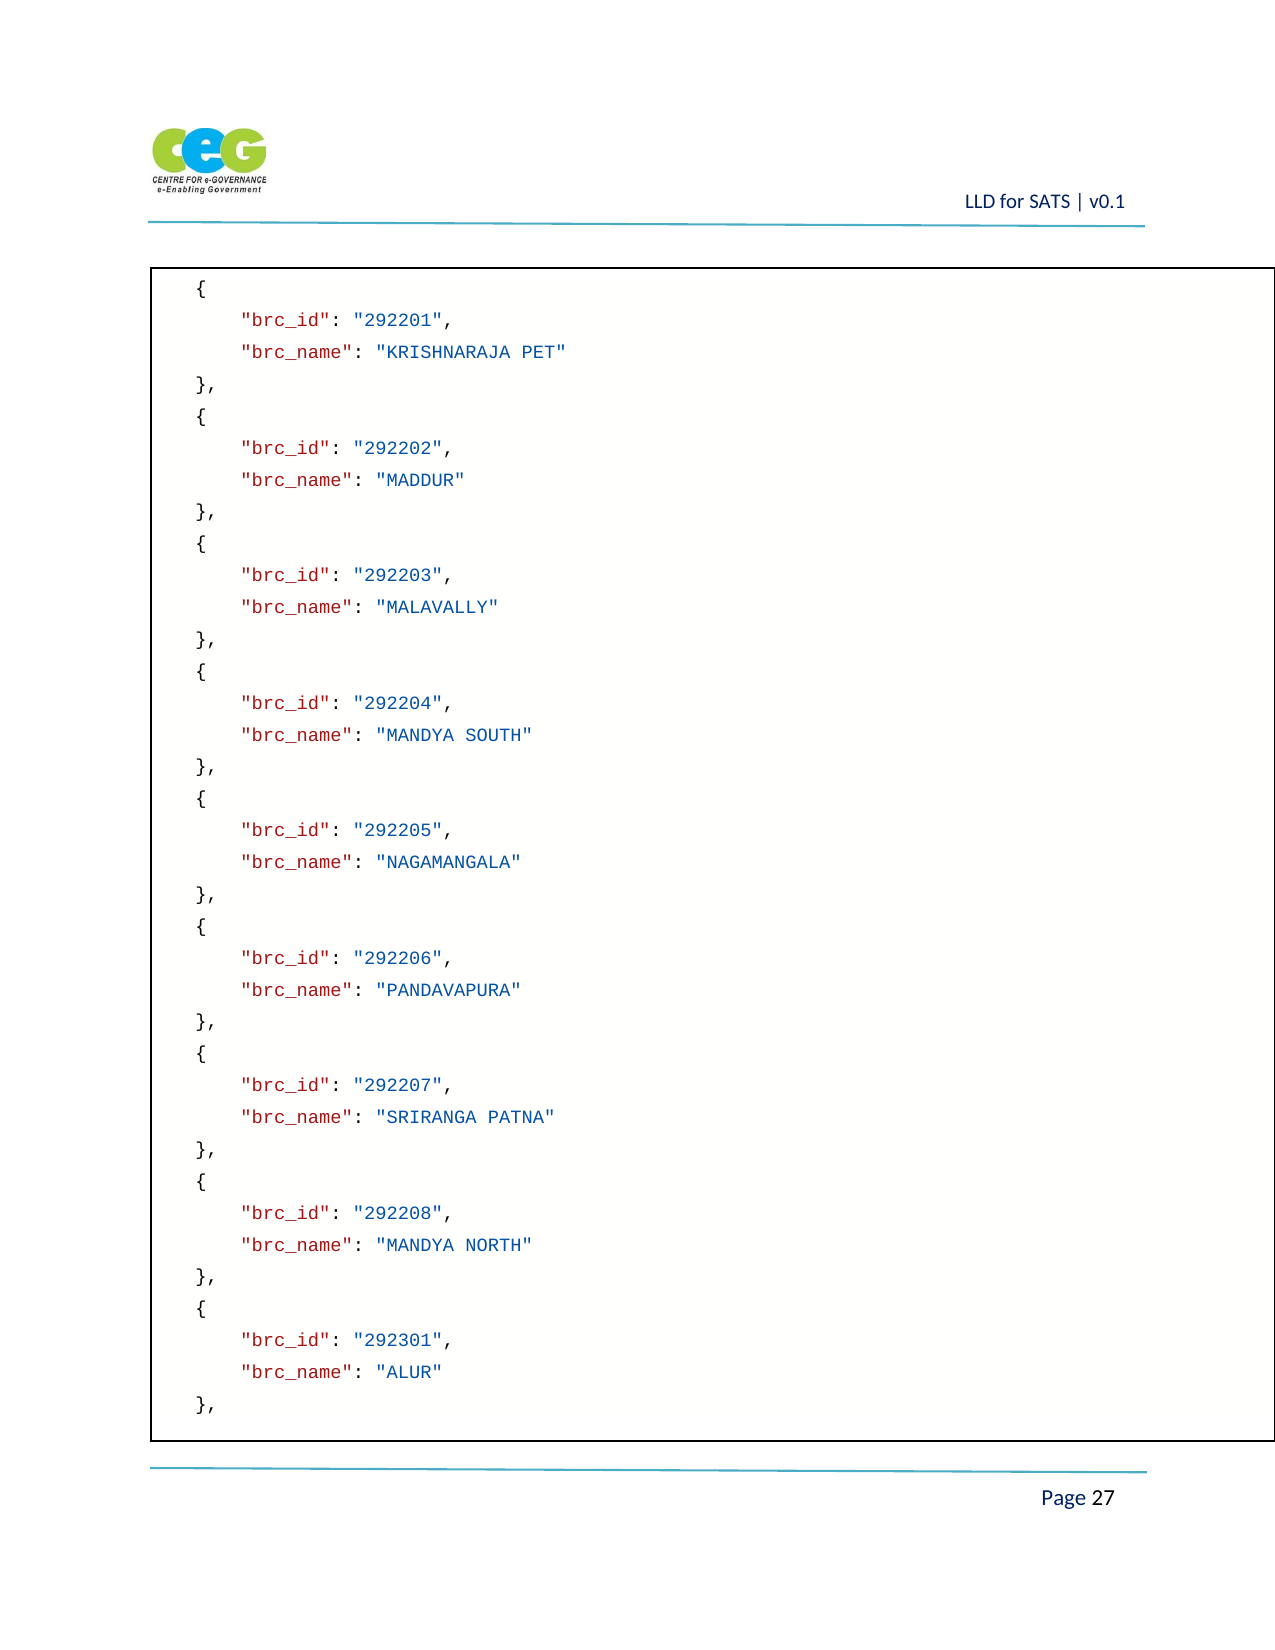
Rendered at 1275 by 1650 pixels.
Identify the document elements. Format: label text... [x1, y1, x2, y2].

picture [202, 139, 210, 145]
picture [150, 128, 267, 194]
